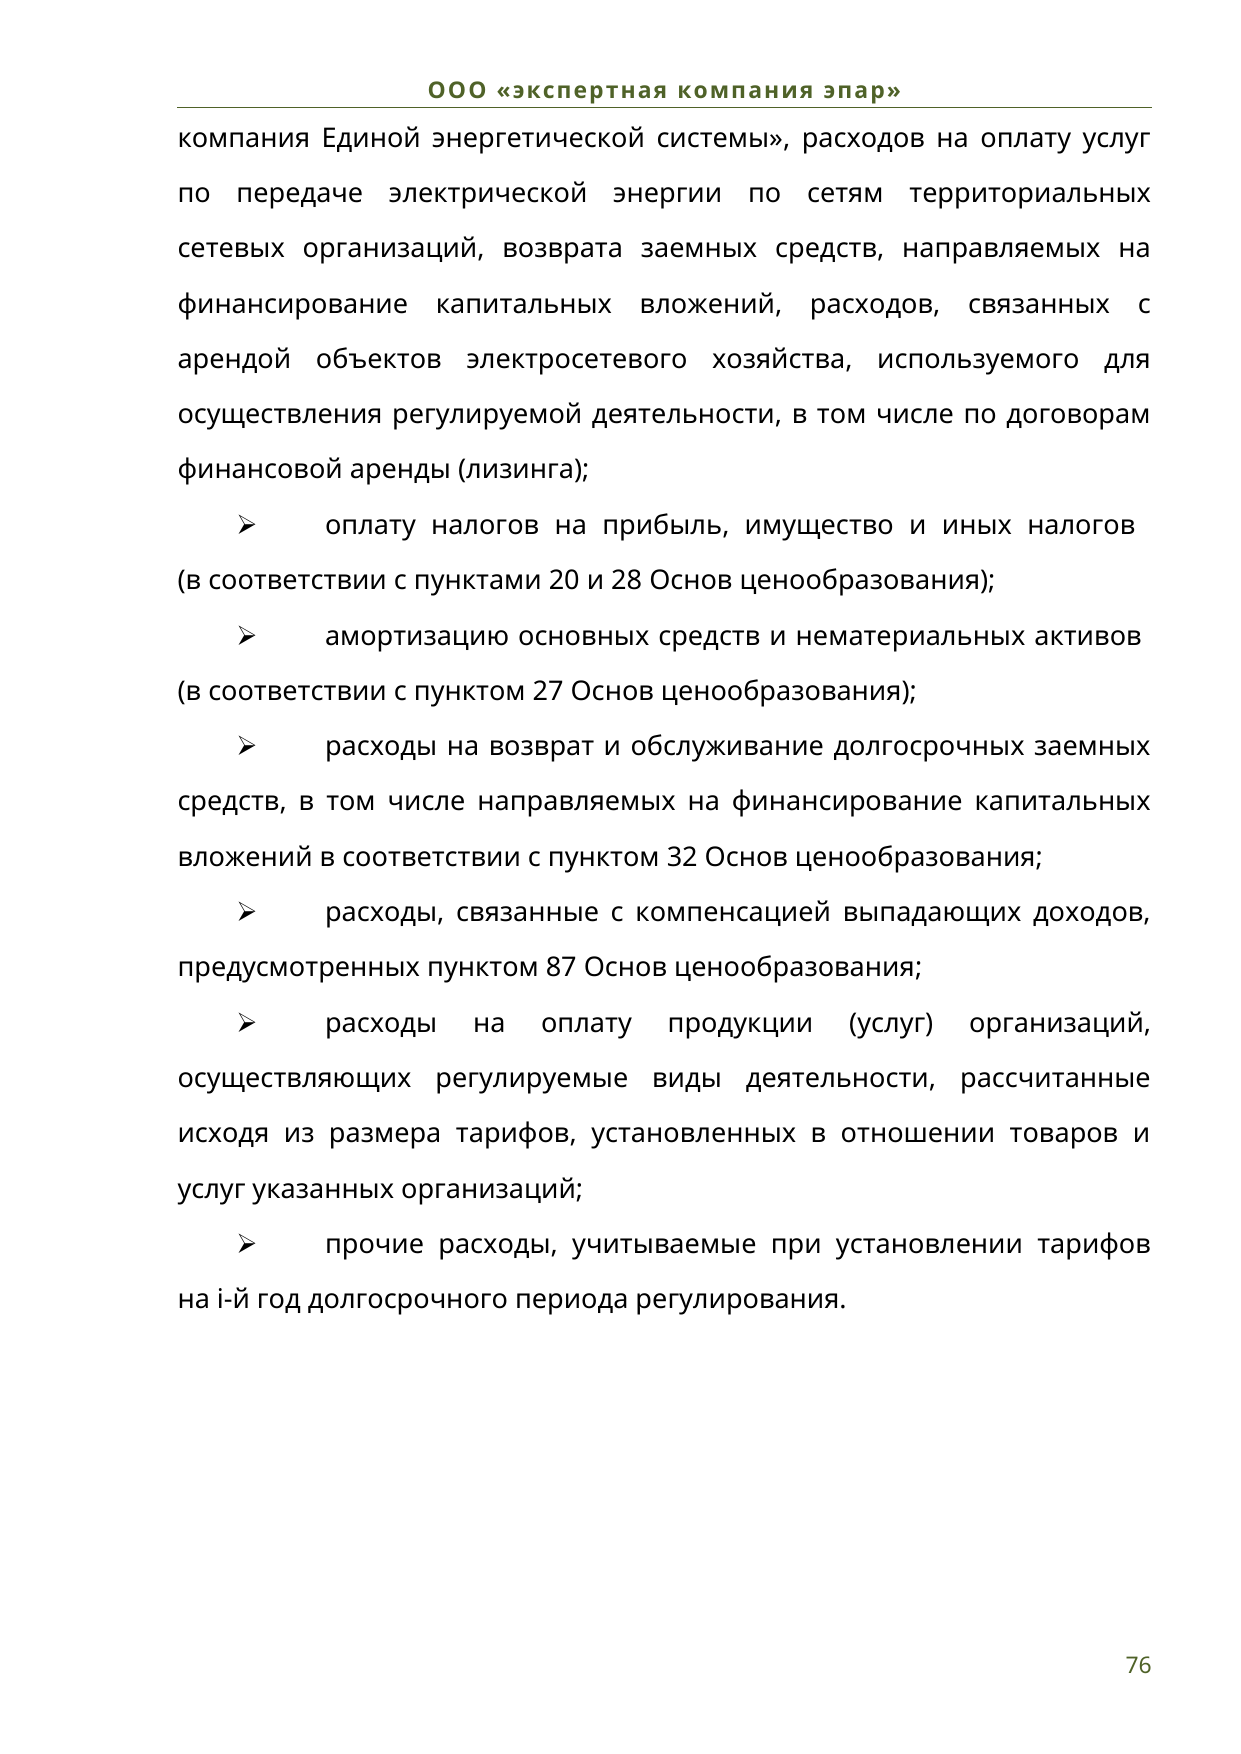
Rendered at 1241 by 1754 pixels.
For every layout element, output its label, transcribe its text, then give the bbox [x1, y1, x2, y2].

list прочие расходы, учитываемые при установлении тарифов на i-й год долгосрочного периода регулирования. [177, 1224, 1152, 1317]
list расходы на возврат и обслуживание долгосрочных заемных средств, в том числе направляемых на финансирование капитальных вложений в соответствии с пунктом 32 Основ ценообразования; [177, 727, 1152, 874]
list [177, 118, 1152, 487]
list амортизацию основных средств и нематериальных активов (в соответствии с пунктом 27 Основ ценообразования); [177, 616, 1152, 708]
list оплату налогов на прибыль, имущество и иных налогов (в соответствии с пунктами 20 и 28 Основ ценообразования); [177, 505, 1152, 597]
list расходы на оплату продукции (услуг) организаций, осуществляющих регулируемые виды деятельности, рассчитанные исходя из размера тарифов, установленных в отношении товаров и услуг указанных организаций; [177, 1003, 1152, 1206]
list расходы, связанные с компенсацией выпадающих доходов, предусмотренных пунктом 87 Основ ценообразования; [177, 892, 1152, 985]
